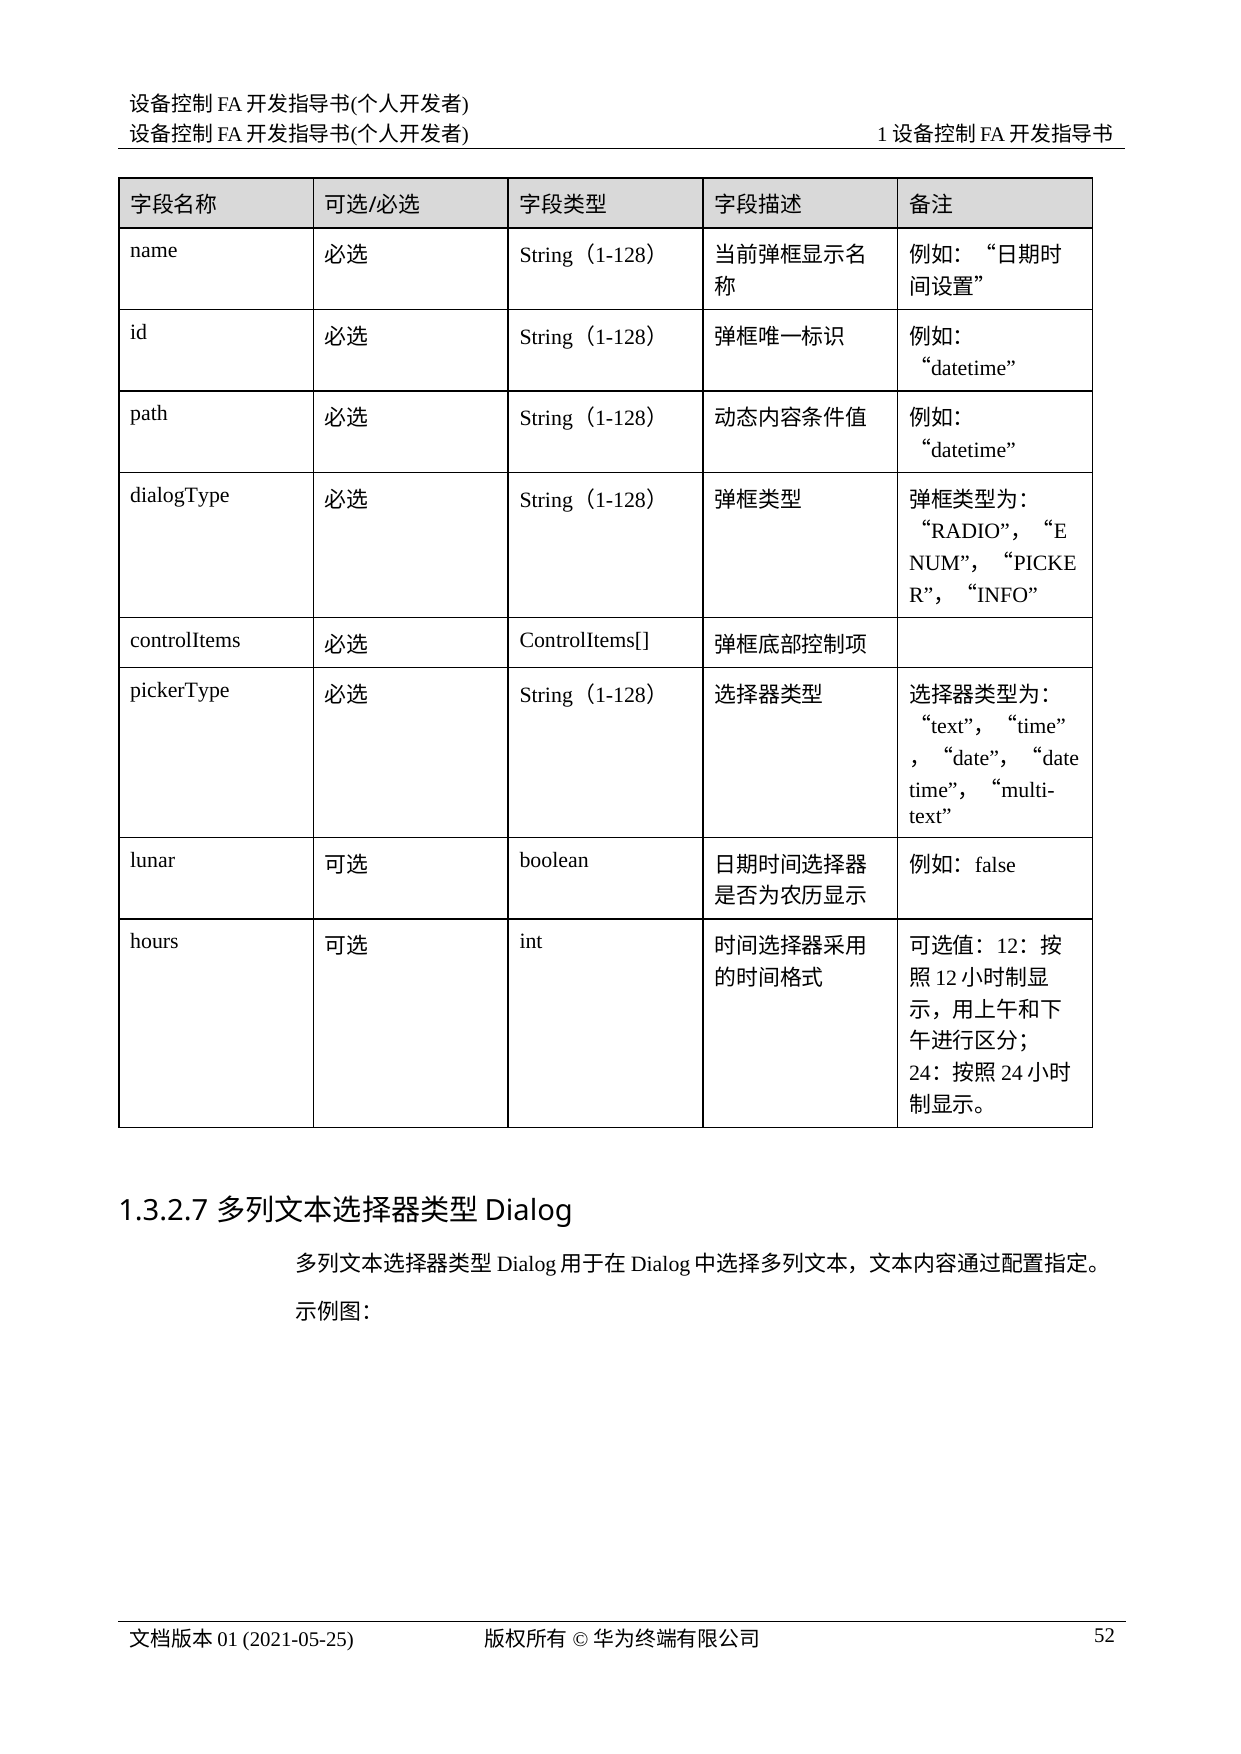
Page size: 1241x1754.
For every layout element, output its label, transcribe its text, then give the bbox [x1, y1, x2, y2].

table_cell 弹框类型 [704, 473, 897, 617]
table_cell [898, 618, 1092, 667]
table_cell id [120, 310, 313, 390]
table_cell int [509, 920, 702, 1127]
table_cell pickerType [120, 668, 313, 837]
table_cell String（1-128） [509, 229, 702, 309]
table_cell 选择器类型 [704, 668, 897, 837]
table_cell String（1-128） [509, 668, 702, 837]
table_cell String（1-128） [509, 392, 702, 472]
table_cell 必选 [314, 473, 507, 617]
table_cell hours [120, 920, 313, 1127]
table_cell 当前弹框显示名称 [704, 229, 897, 309]
table_cell 弹框底部控制项 [704, 618, 897, 667]
table_header 字段名称 [120, 179, 313, 227]
table_cell 弹框唯一标识 [704, 310, 897, 390]
table_cell 可选 [314, 838, 507, 918]
table_cell 必选 [314, 618, 507, 667]
table_header 字段类型 [509, 179, 702, 227]
table_cell 日期时间选择器是否为农历显示 [704, 838, 897, 918]
table_cell 必选 [314, 392, 507, 472]
text 多列文本选择器类型Dialog用于在Dialog中选择多列文本，文本内容通过配置指定。 [295, 1246, 1122, 1277]
table_cell 时间选择器采用的时间格式 [704, 920, 897, 1127]
table_header 备注 [898, 179, 1092, 227]
table_cell 可选值：12：按照12小时制显示，用上午和下午进行区分；24：按照24小时制显示。 [898, 920, 1092, 1127]
table_cell String（1-128） [509, 310, 702, 390]
subtitle 多列文本选择器类型Dialog [118, 1187, 1122, 1229]
table_cell name [120, 229, 313, 309]
text 示例图： [295, 1294, 1122, 1326]
table_cell boolean [509, 838, 702, 918]
table_cell 可选 [314, 920, 507, 1127]
table_cell 必选 [314, 310, 507, 390]
table_cell 例如：false [898, 838, 1092, 918]
table_cell 必选 [314, 229, 507, 309]
table_cell path [120, 392, 313, 472]
table_cell 例如：“datetime” [898, 310, 1092, 390]
table_header 字段描述 [704, 179, 897, 227]
table_cell 弹框类型为：“RADIO”，“ENUM”，“PICKER”，“INFO” [898, 473, 1092, 617]
table_cell lunar [120, 838, 313, 918]
table_cell 例如：“datetime” [898, 392, 1092, 472]
table_cell dialogType [120, 473, 313, 617]
table_cell ControlItems[] [509, 618, 702, 667]
table_cell 选择器类型为：“text”，“time”，“date”，“datetime”，“multi-text” [898, 668, 1092, 837]
table_header 可选/必选 [314, 179, 507, 227]
table_cell String（1-128） [509, 473, 702, 617]
table_cell 必选 [314, 668, 507, 837]
table_cell 动态内容条件值 [704, 392, 897, 472]
table_cell controlItems [120, 618, 313, 667]
table_cell 例如：“日期时间设置” [898, 229, 1092, 309]
